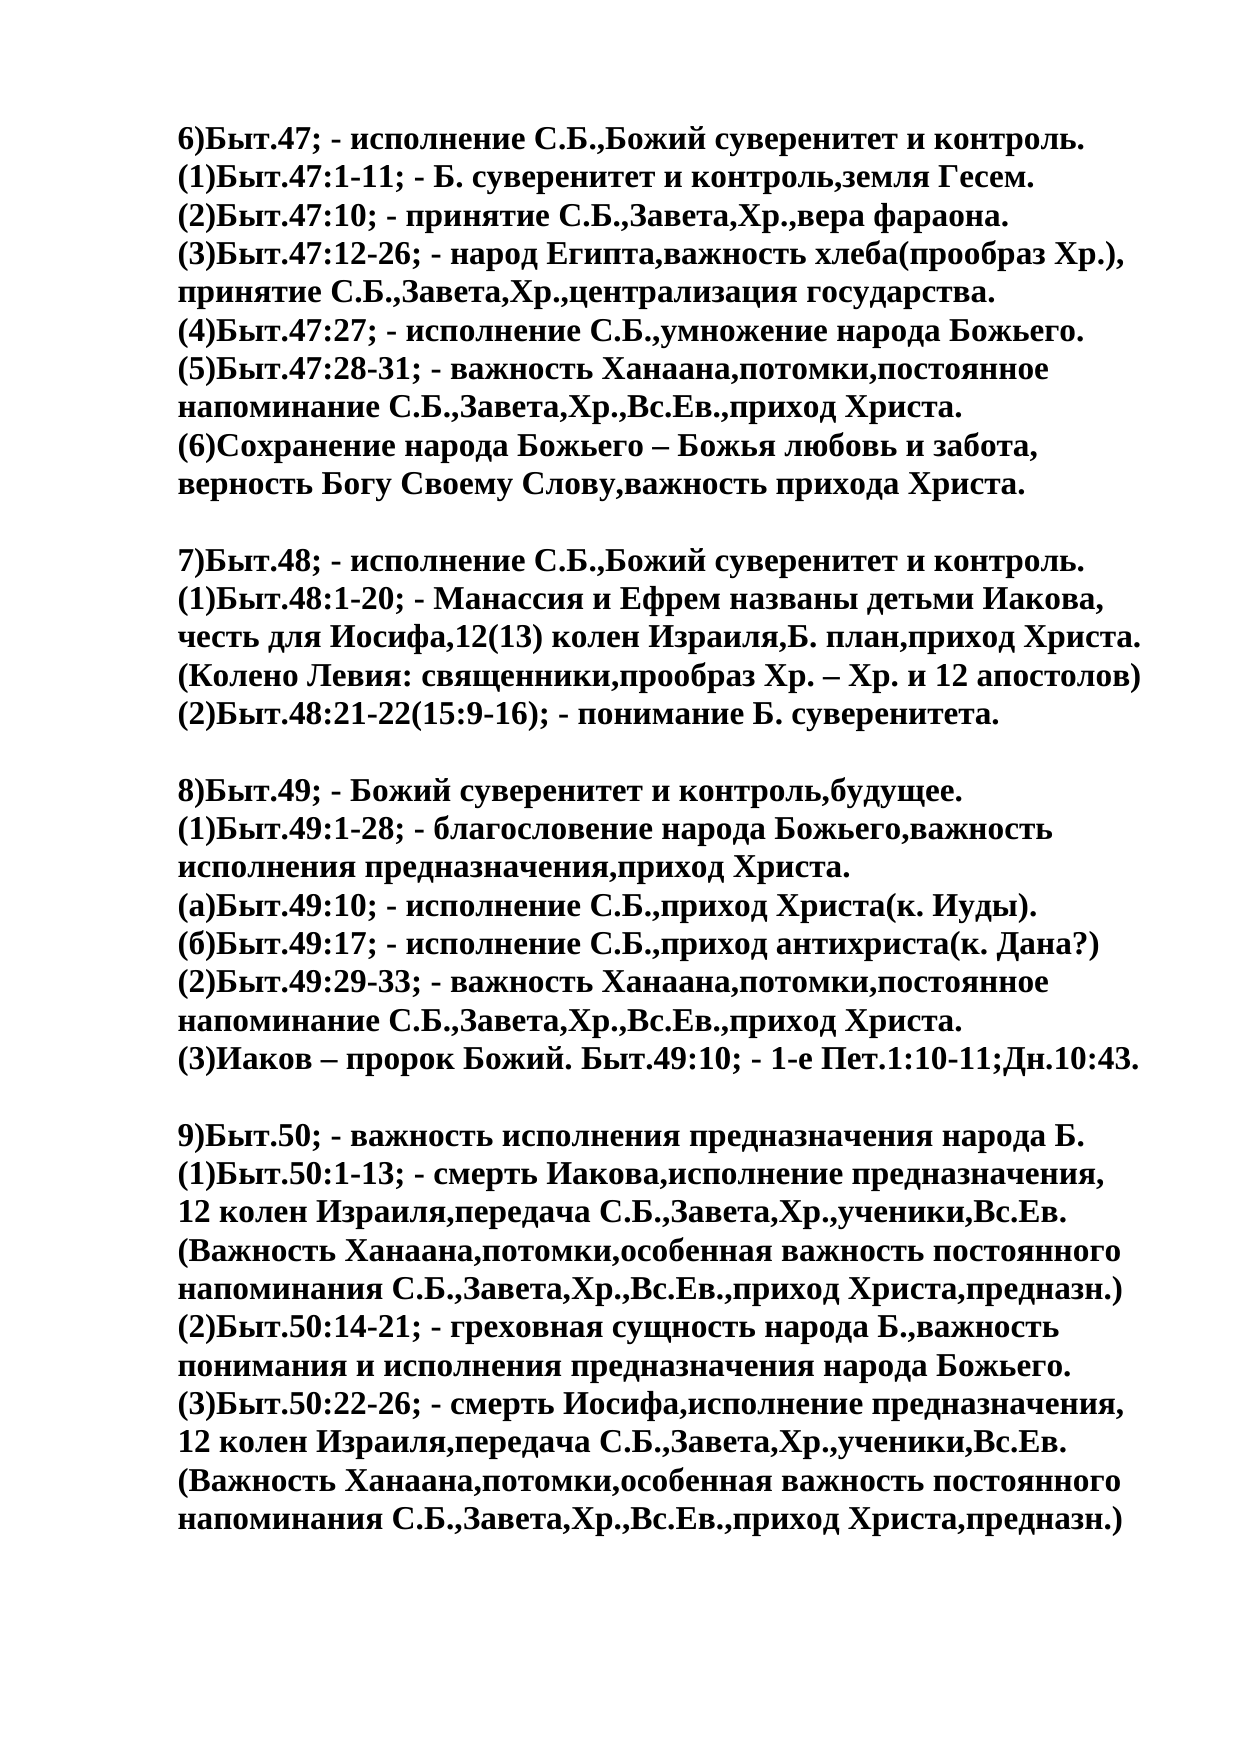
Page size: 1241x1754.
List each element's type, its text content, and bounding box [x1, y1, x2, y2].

text (3)Быт.50:22-26; - смерть Иосифа,исполнение предназначения, [177, 1383, 1152, 1421]
text (3)Быт.47:12-26; - народ Египта,важность хлеба(прообраз Хр.), [177, 233, 1152, 271]
text 6)Быт.47; - исполнение С.Б.,Божий суверенитет и контроль. [177, 118, 1152, 156]
text (6)Сохранение народа Божьего – Божья любовь и забота, [177, 425, 1152, 463]
text (Важность Ханаана,потомки,особенная важность постоянного напоминания С.Б.,Завета,Хр.,Вс.Ев.,приход Христа,предназн.) [177, 1460, 1152, 1536]
text понимания и исполнения предназначения народа Божьего. [177, 1345, 1152, 1383]
text (2)Быт.47:10; - принятие С.Б.,Завета,Хр.,вера фараона. [177, 195, 1152, 233]
text (а)Быт.49:10; - исполнение С.Б.,приход Христа(к. Иуды). [177, 885, 1152, 923]
text (3)Иаков – пророк Божий. Быт.49:10; - 1-е Пет.1:10-11;Дн.10:43. [177, 1038, 1152, 1076]
text 9)Быт.50; - важность исполнения предназначения народа Б. [177, 1115, 1152, 1153]
text (1)Быт.48:1-20; - Манассия и Ефрем названы детьми Иакова, [177, 578, 1152, 616]
text верность Богу Своему Слову,важность прихода Христа. [177, 463, 1152, 501]
text 12 колен Израиля,передача С.Б.,Завета,Хр.,ученики,Вс.Ев. [177, 1191, 1152, 1230]
text 8)Быт.49; - Божий суверенитет и контроль,будущее. [177, 770, 1152, 808]
text честь для Иосифа,12(13) колен Израиля,Б. план,приход Христа. [177, 616, 1152, 655]
text (1)Быт.47:1-11; - Б. суверенитет и контроль,земля Гесем. [177, 156, 1152, 195]
text (4)Быт.47:27; - исполнение С.Б.,умножение народа Божьего. [177, 310, 1152, 348]
text исполнения предназначения,приход Христа. [177, 846, 1152, 885]
text (б)Быт.49:17; - исполнение С.Б.,приход антихриста(к. Дана?) [177, 923, 1152, 961]
text (Важность Ханаана,потомки,особенная важность постоянного напоминания С.Б.,Завета,Хр.,Вс.Ев.,приход Христа,предназн.) [177, 1230, 1152, 1306]
text (5)Быт.47:28-31; - важность Ханаана,потомки,постоянное напоминание С.Б.,Завета,Хр.,Вс.Ев.,приход Христа. [177, 348, 1152, 425]
text (2)Быт.48:21-22(15:9-16); - понимание Б. суверенитета. [177, 693, 1152, 731]
text 12 колен Израиля,передача С.Б.,Завета,Хр.,ученики,Вс.Ев. [177, 1421, 1152, 1460]
text (2)Быт.49:29-33; - важность Ханаана,потомки,постоянное напоминание С.Б.,Завета,Хр.,Вс.Ев.,приход Христа. [177, 961, 1152, 1038]
text принятие С.Б.,Завета,Хр.,централизация государства. [177, 271, 1152, 310]
text (1)Быт.50:1-13; - смерть Иакова,исполнение предназначения, [177, 1153, 1152, 1191]
text (Колено Левия: священники,прообраз Хр. – Хр. и 12 апостолов) [177, 655, 1152, 693]
text (1)Быт.49:1-28; - благословение народа Божьего,важность [177, 808, 1152, 846]
text 7)Быт.48; - исполнение С.Б.,Божий суверенитет и контроль. [177, 540, 1152, 578]
text (2)Быт.50:14-21; - греховная сущность народа Б.,важность [177, 1306, 1152, 1345]
